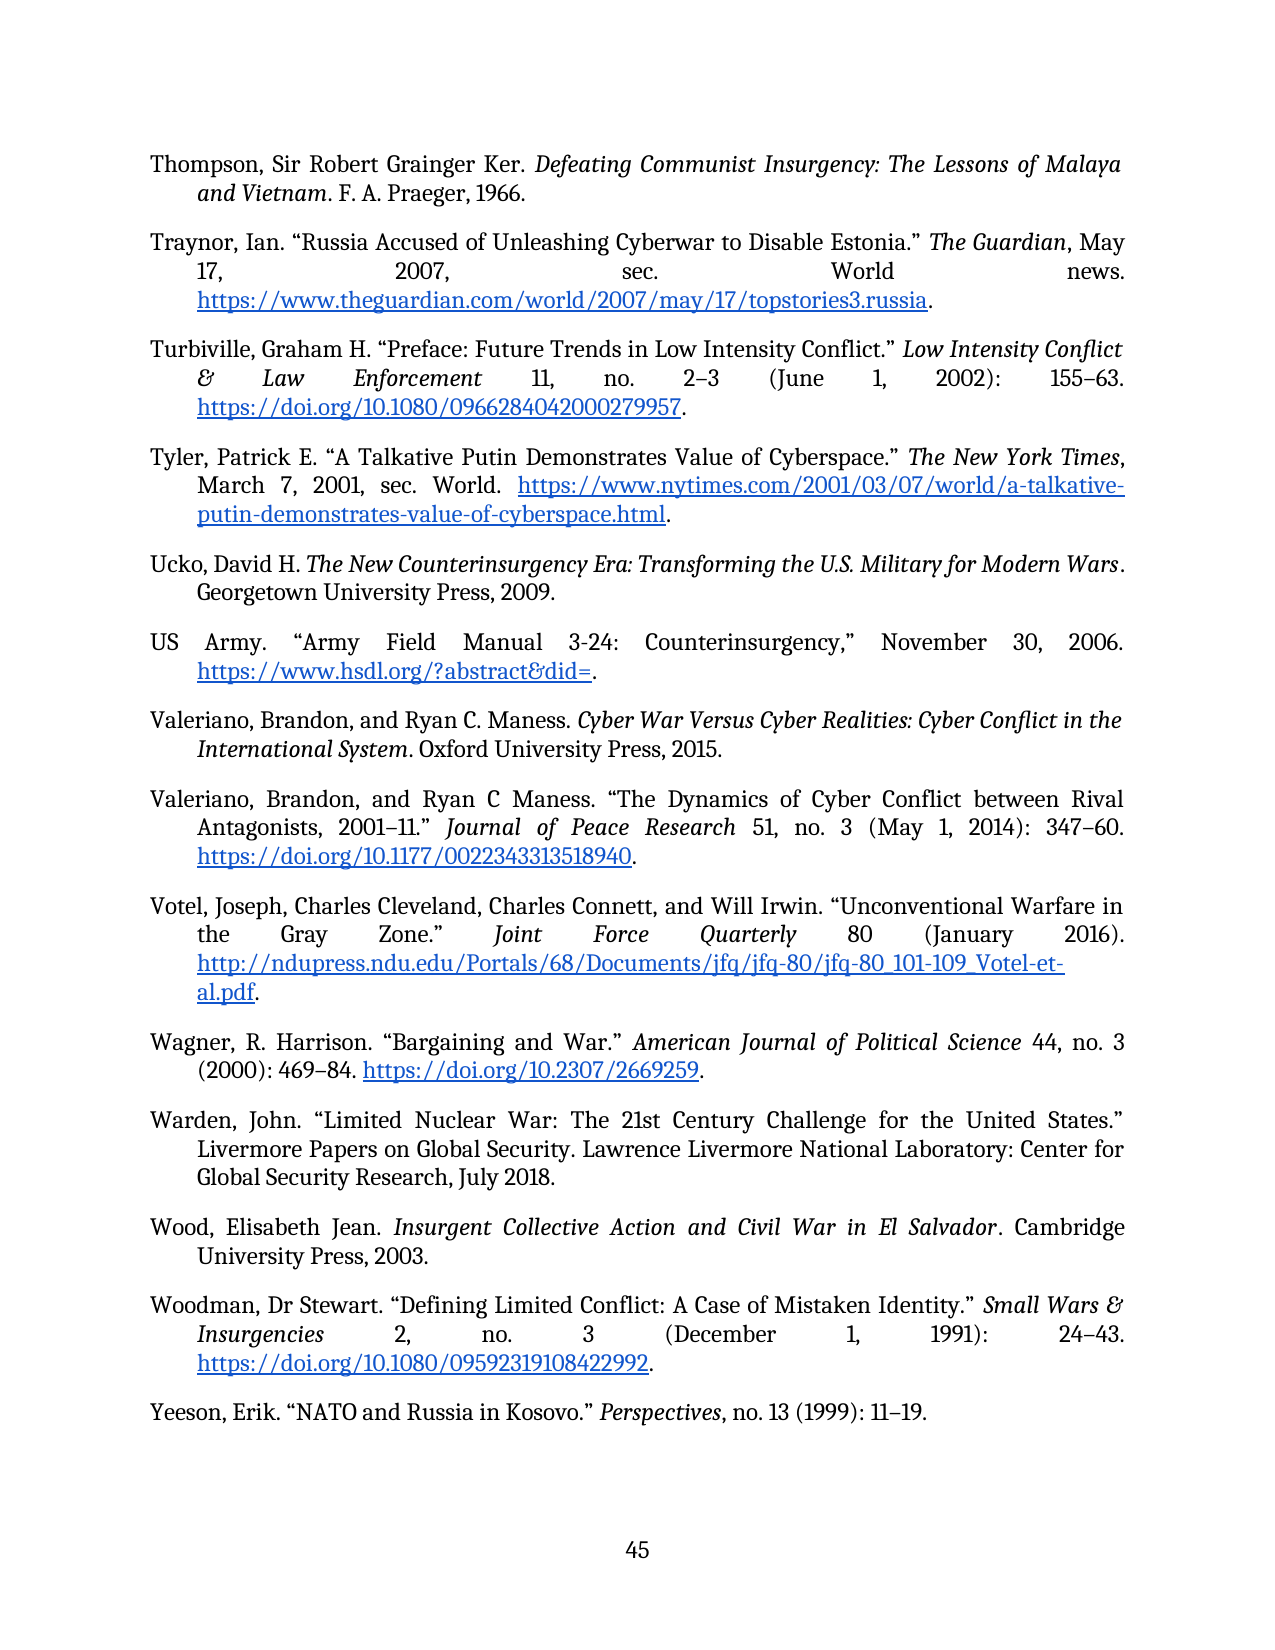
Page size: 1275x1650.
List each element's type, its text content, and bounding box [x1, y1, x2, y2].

text US Army. “Army Field Manual 3-24: Counterinsurgency,” November 30, 2006. https://www.hsdl.org/?abstract&did=. [150, 628, 1125, 685]
text Warden, John. “Limited Nuclear War: The 21st Century Challenge for the United States.” Livermore Papers on Global Security. Lawrence Livermore National Laboratory: Center for Global Security Research, July 2018. [150, 1106, 1125, 1192]
text Traynor, Ian. “Russia Accused of Unleashing Cyberwar to Disable Estonia.” The Guardian, May 17, 2007, sec. World news. https://www.theguardian.com/world/2007/may/17/topstories3.russia. [150, 228, 1125, 314]
text Ucko, David H. The New Counterinsurgency Era: Transforming the U.S. Military for Modern Wars. Georgetown University Press, 2009. [150, 549, 1125, 607]
text Votel, Joseph, Charles Cleveland, Charles Connett, and Will Irwin. “Unconventional Warfare in the Gray Zone.” Joint Force Quarterly 80 (January 2016). http://ndupress.ndu.edu/Portals/68/Documents/jfq/jfq-80/jfq-80_101-109_Votel-et-al.pdf. [150, 892, 1125, 1007]
text Turbiville, Graham H. “Preface: Future Trends in Low Intensity Conflict.” Low Intensity Conflict & Law Enforcement 11, no. 2–3 (June 1, 2002): 155–63. https://doi.org/10.1080/0966284042000279957. [150, 335, 1125, 422]
text Wagner, R. Harrison. “Bargaining and War.” American Journal of Political Science 44, no. 3 (2000): 469–84. https://doi.org/10.2307/2669259. [150, 1027, 1125, 1085]
text Tyler, Patrick E. “A Talkative Putin Demonstrates Value of Cyberspace.” The New York Times, March 7, 2001, sec. World. https://www.nytimes.com/2001/03/07/world/a-talkative-putin-demonstrates-value-of-cyberspace.html. [150, 442, 1125, 529]
text Valeriano, Brandon, and Ryan C Maness. “The Dynamics of Cyber Conflict between Rival Antagonists, 2001–11.” Journal of Peace Research 51, no. 3 (May 1, 2014): 347–60. https://doi.org/10.1177/0022343313518940. [150, 784, 1125, 871]
text Yeeson, Erik. “NATO and Russia in Kosovo.” Perspectives, no. 13 (1999): 11–19. [150, 1398, 1125, 1427]
text Valeriano, Brandon, and Ryan C. Maness. Cyber War Versus Cyber Realities: Cyber Conflict in the International System. Oxford University Press, 2015. [150, 706, 1125, 764]
text Wood, Elisabeth Jean. Insurgent Collective Action and Civil War in El Salvador. Cambridge University Press, 2003. [150, 1213, 1125, 1270]
text Thompson, Sir Robert Grainger Ker. Defeating Communist Insurgency: The Lessons of Malaya and Vietnam. F. A. Praeger, 1966. [150, 150, 1125, 207]
text Woodman, Dr Stewart. “Defining Limited Conflict: A Case of Mistaken Identity.” Small Wars & Insurgencies 2, no. 3 (December 1, 1991): 24–43. https://doi.org/10.1080/09592319108422992. [150, 1291, 1125, 1377]
